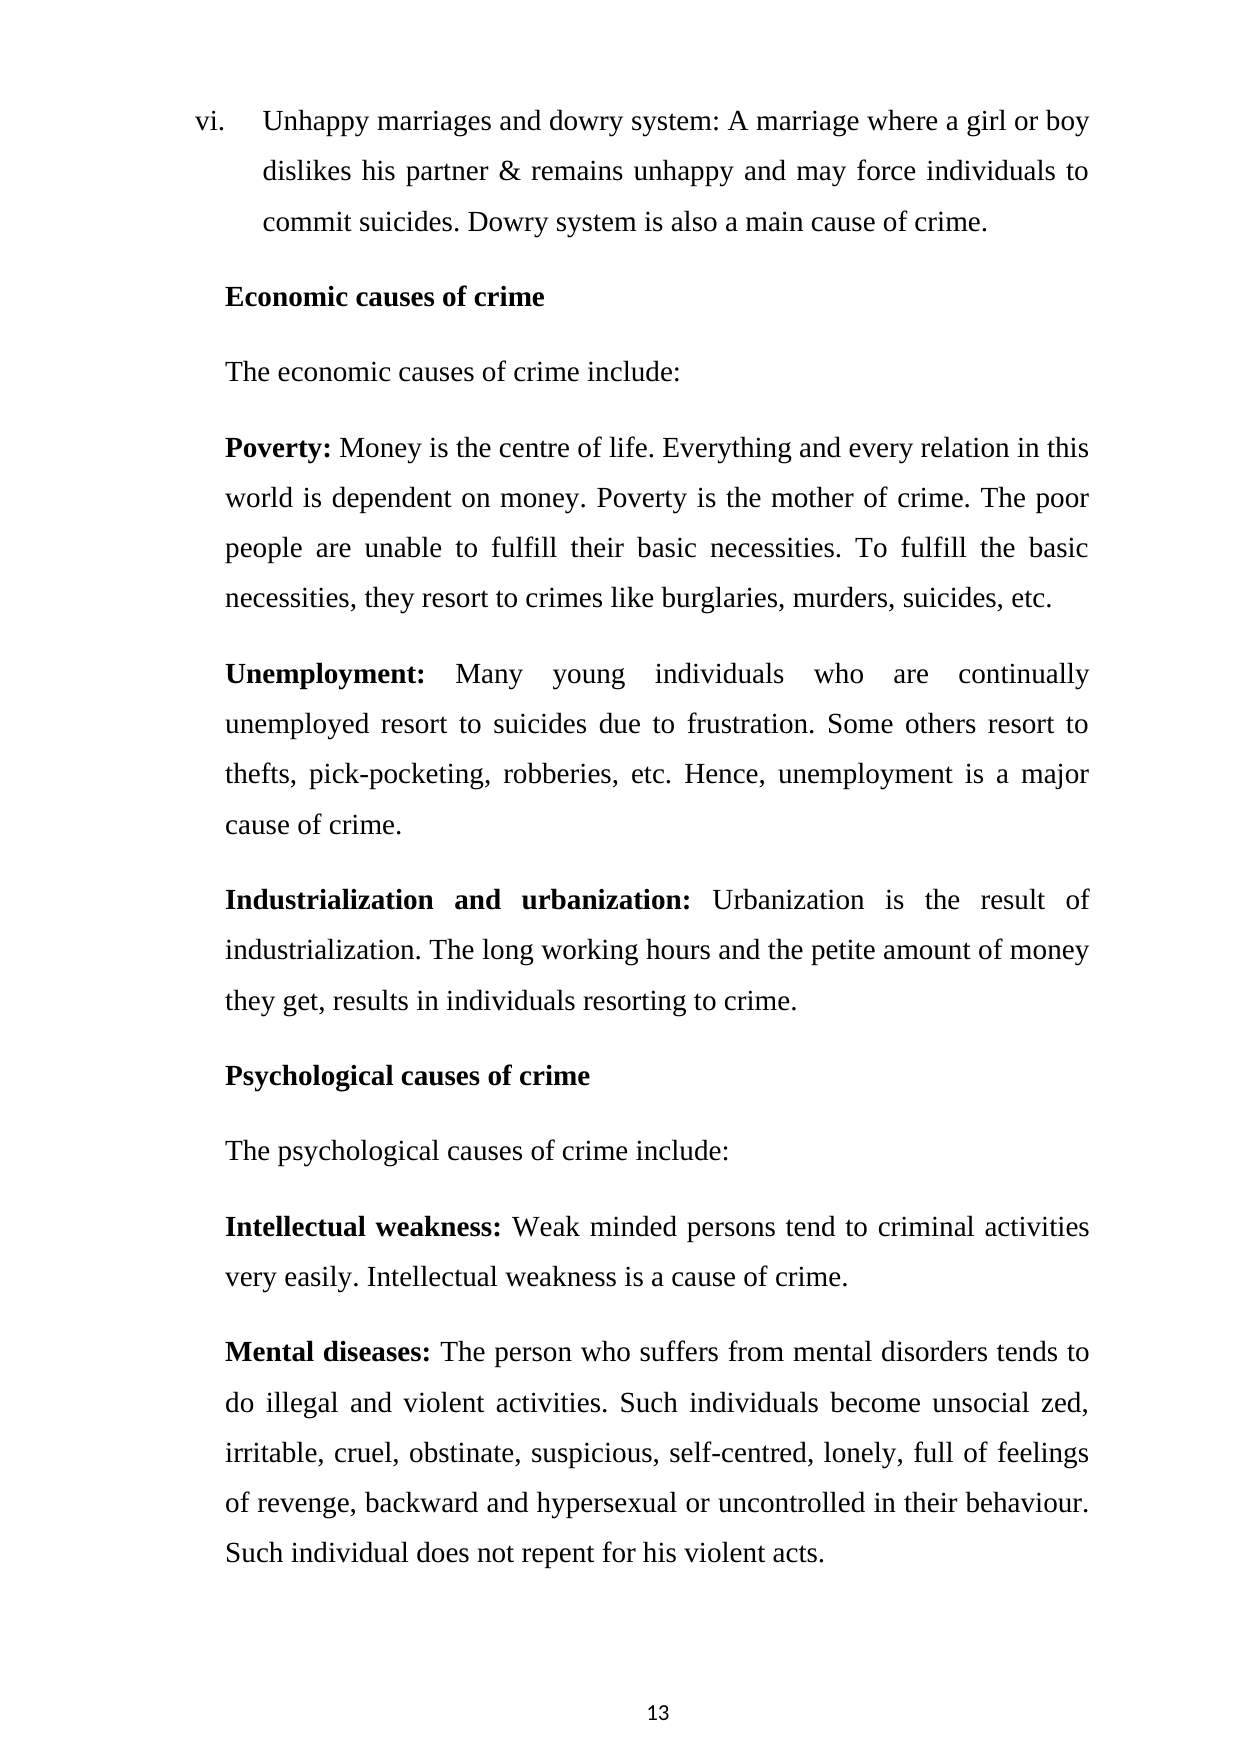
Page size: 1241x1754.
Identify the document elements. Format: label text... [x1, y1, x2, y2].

text Economic causes of crime [225, 279, 1090, 313]
text Intellectual weakness: Weak minded persons tend to criminal activities very easily. Intellectual weakness is a cause of crime. [225, 1209, 1090, 1293]
text The psychological causes of crime include: [225, 1133, 1090, 1167]
text Psychological causes of crime [225, 1058, 1090, 1092]
text Poverty: Money is the centre of life. Everything and every relation in this world is dependent on money. Poverty is the mother of crime. The poor people are unable to fulfill their basic necessities. To fulfill the basic necessities, they resort to crimes like burglaries, murders, suicides, etc. [225, 430, 1090, 614]
text The economic causes of crime include: [225, 354, 1090, 388]
list Unhappy marriages and dowry system: A marriage where a girl or boy dislikes his partner & remains unhappy and may force individuals to commit suicides. Dowry system is also a main cause of crime. [225, 103, 1090, 237]
text Mental diseases: The person who suffers from mental disorders tends to do illegal and violent activities. Such individuals become unsocial zed, irritable, cruel, obstinate, suspicious, self-centred, lonely, full of feelings of revenge, backward and hypersexual or uncontrolled in their behaviour. Such individual does not repent for his violent acts. [225, 1334, 1090, 1569]
text Industrialization and urbanization: Urbanization is the result of industrialization. The long working hours and the petite amount of money they get, results in individuals resorting to crime. [225, 882, 1090, 1016]
text Unemployment: Many young individuals who are continually unemployed resort to suicides due to frustration. Some others resort to thefts, pick-pocketing, robberies, etc. Hence, unemployment is a major cause of crime. [225, 656, 1090, 840]
